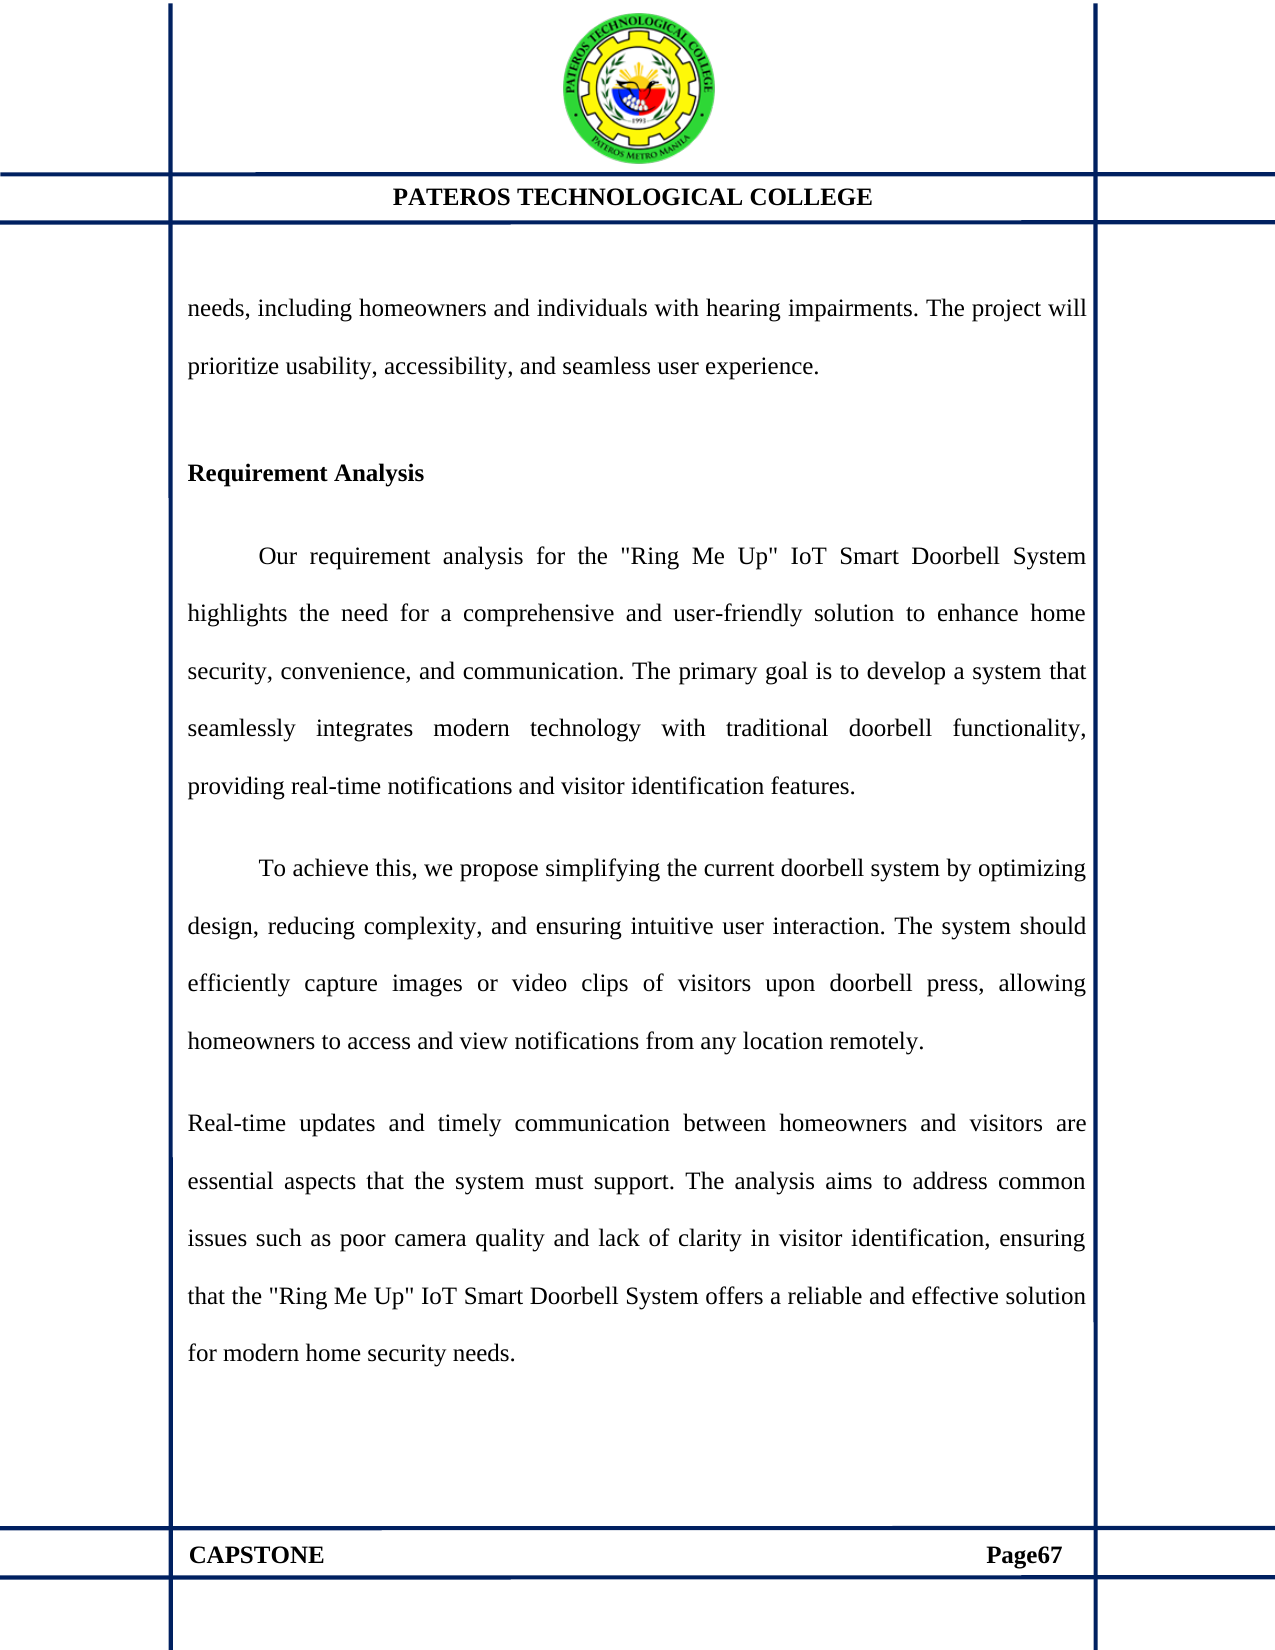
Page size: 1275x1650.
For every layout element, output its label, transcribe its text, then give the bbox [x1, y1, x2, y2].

subtitle Requirement Analysis [187, 458, 1087, 487]
picture [562, 12, 715, 165]
text Our requirement analysis for the "Ring Me Up" IoT Smart Doorbell System highlights the need for a comprehensive and user-friendly solution to enhance home security, convenience, and communication. The primary goal is to develop a system that seamlessly integrates modern technology with traditional doorbell functionality, providing real-time notifications and visitor identification features. [187, 541, 1087, 799]
text Real-time updates and timely communication between homeowners and visitors are essential aspects that the system must support. The analysis aims to address common issues such as poor camera quality and lack of clarity in visitor identification, ensuring that the "Ring Me Up" IoT Smart Doorbell System offers a reliable and effective solution for modern home security needs. [187, 1108, 1087, 1367]
text To achieve this, we propose simplifying the current doorbell system by optimizing design, reducing complexity, and ensuring intuitive user interaction. The system should efficiently capture images or video clips of visitors upon doorbell press, allowing homeowners to access and view notifications from any location remotely. [187, 853, 1087, 1054]
